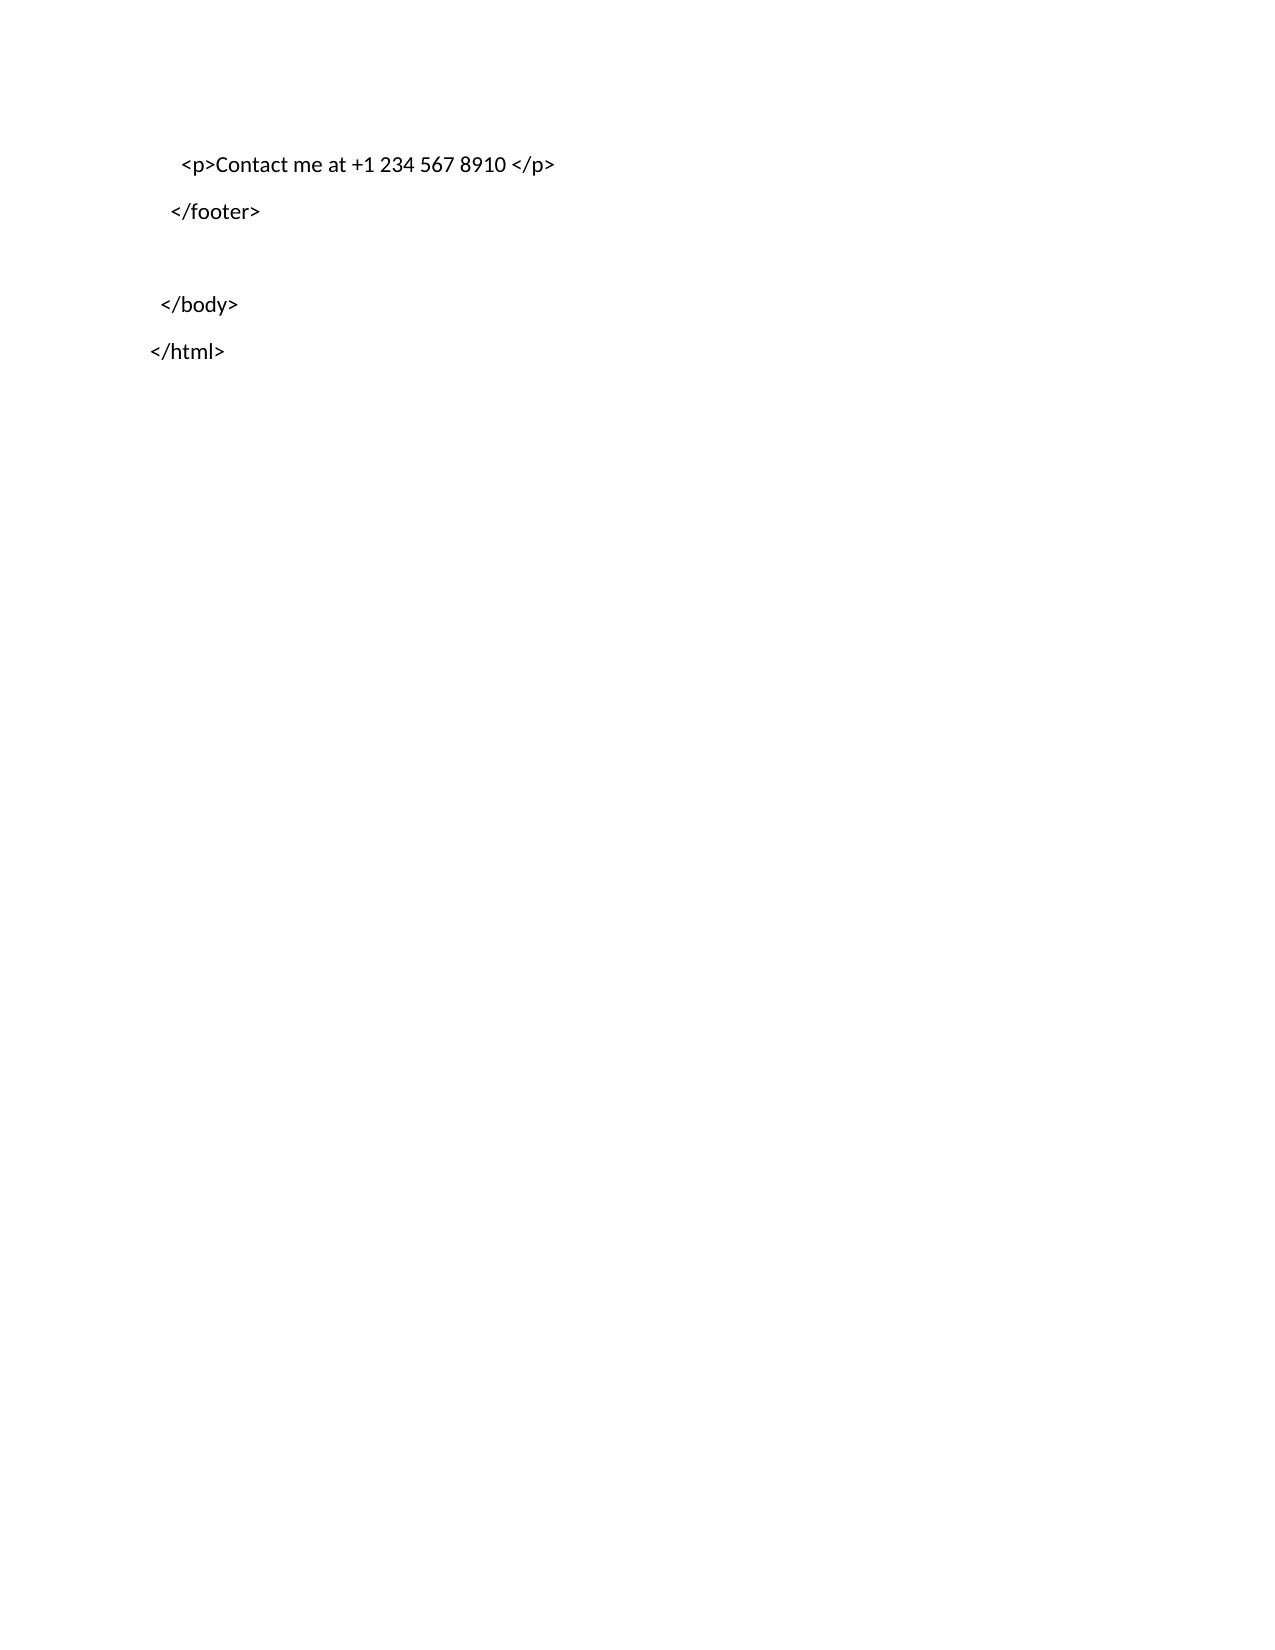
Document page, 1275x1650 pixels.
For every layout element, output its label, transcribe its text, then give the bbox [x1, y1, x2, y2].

text </html> [150, 337, 1125, 366]
text </footer> [150, 197, 1125, 225]
text </body> [150, 291, 1125, 319]
text <p>Contact me at +1 234 567 8910 </p> [150, 150, 1125, 178]
